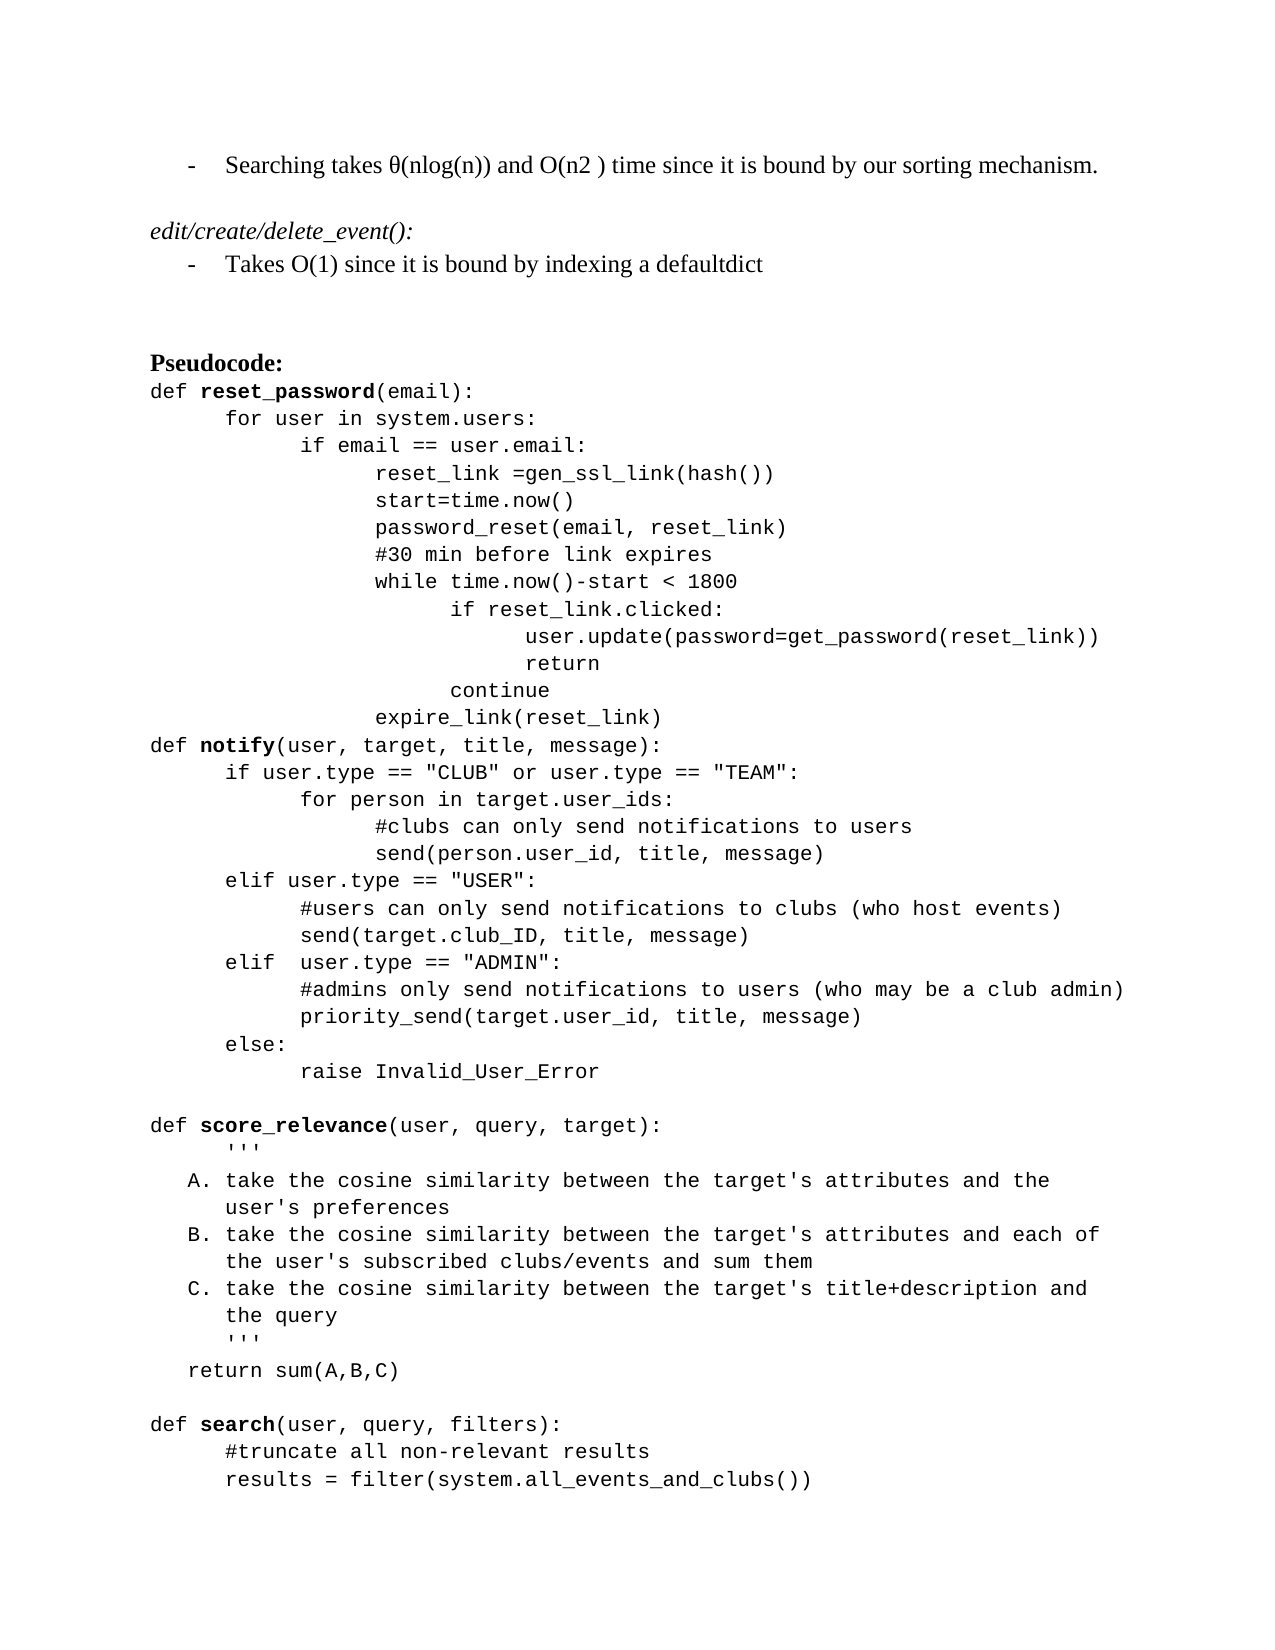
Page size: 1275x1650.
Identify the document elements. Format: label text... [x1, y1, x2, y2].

text send(target.club_ID, title, message) [150, 925, 1125, 948]
text return sum(A,B,C) [150, 1360, 1125, 1383]
list Searching takes θ(nlog(n)) and O(n2 ) time since it is bound by our sorting mechanism. [187, 150, 1125, 179]
text ''' [150, 1333, 1125, 1356]
text continue [150, 680, 1125, 704]
text elif user.type == "USER": [150, 871, 1125, 894]
list Takes O(1) since it is bound by indexing a defaultdict [187, 249, 1125, 278]
text user.update(password=get_password(reset_link)) [150, 626, 1125, 649]
text priority_send(target.user_id, title, message) [150, 1006, 1125, 1030]
text #admins only send notifications to users (who may be a club admin) [150, 979, 1125, 1003]
text the query [150, 1306, 1125, 1329]
text #users can only send notifications to clubs (who host events) [150, 898, 1125, 921]
text for user in system.users: [150, 408, 1125, 432]
list take the cosine similarity between the target's attributes and each of the user's subscribed clubs/events and sum them [187, 1224, 1125, 1275]
list take the cosine similarity between the target's attributes and the user's preferences [187, 1169, 1125, 1220]
text elif user.type == "ADMIN": [150, 952, 1125, 976]
text def notify(user, target, title, message): [150, 734, 1125, 758]
text reset_link =gen_ssl_link(hash()) [150, 463, 1125, 486]
text for person in target.user_ids: [150, 789, 1125, 813]
text #clubs can only send notifications to users [150, 816, 1125, 840]
text #truncate all non-relevant results [150, 1441, 1125, 1465]
text send(person.user_id, title, message) [150, 843, 1125, 867]
text if email == user.email: [150, 436, 1125, 459]
text def reset_password(email): [150, 381, 1125, 405]
text else: [150, 1034, 1125, 1057]
text raise Invalid_User_Error [150, 1061, 1125, 1084]
text def score_relevance(user, query, target): [150, 1115, 1125, 1139]
text while time.now()-start < 1800 [150, 571, 1125, 595]
text Pseudocode: [150, 348, 1125, 377]
text if reset_link.clicked: [150, 599, 1125, 622]
text #30 min before link expires [150, 544, 1125, 568]
text results = filter(system.all_events_and_clubs()) [150, 1469, 1125, 1492]
text expire_link(reset_link) [150, 707, 1125, 731]
text if user.type == "CLUB" or user.type == "TEAM": [150, 762, 1125, 785]
text return [150, 653, 1125, 677]
text def search(user, query, filters): [150, 1414, 1125, 1438]
text password_reset(email, reset_link) [150, 517, 1125, 541]
text ''' [150, 1142, 1125, 1166]
text C. take the cosine similarity between the target's title+description and [150, 1278, 1125, 1302]
text edit/create/delete_event(): [150, 216, 1125, 245]
text start=time.now() [150, 490, 1125, 513]
